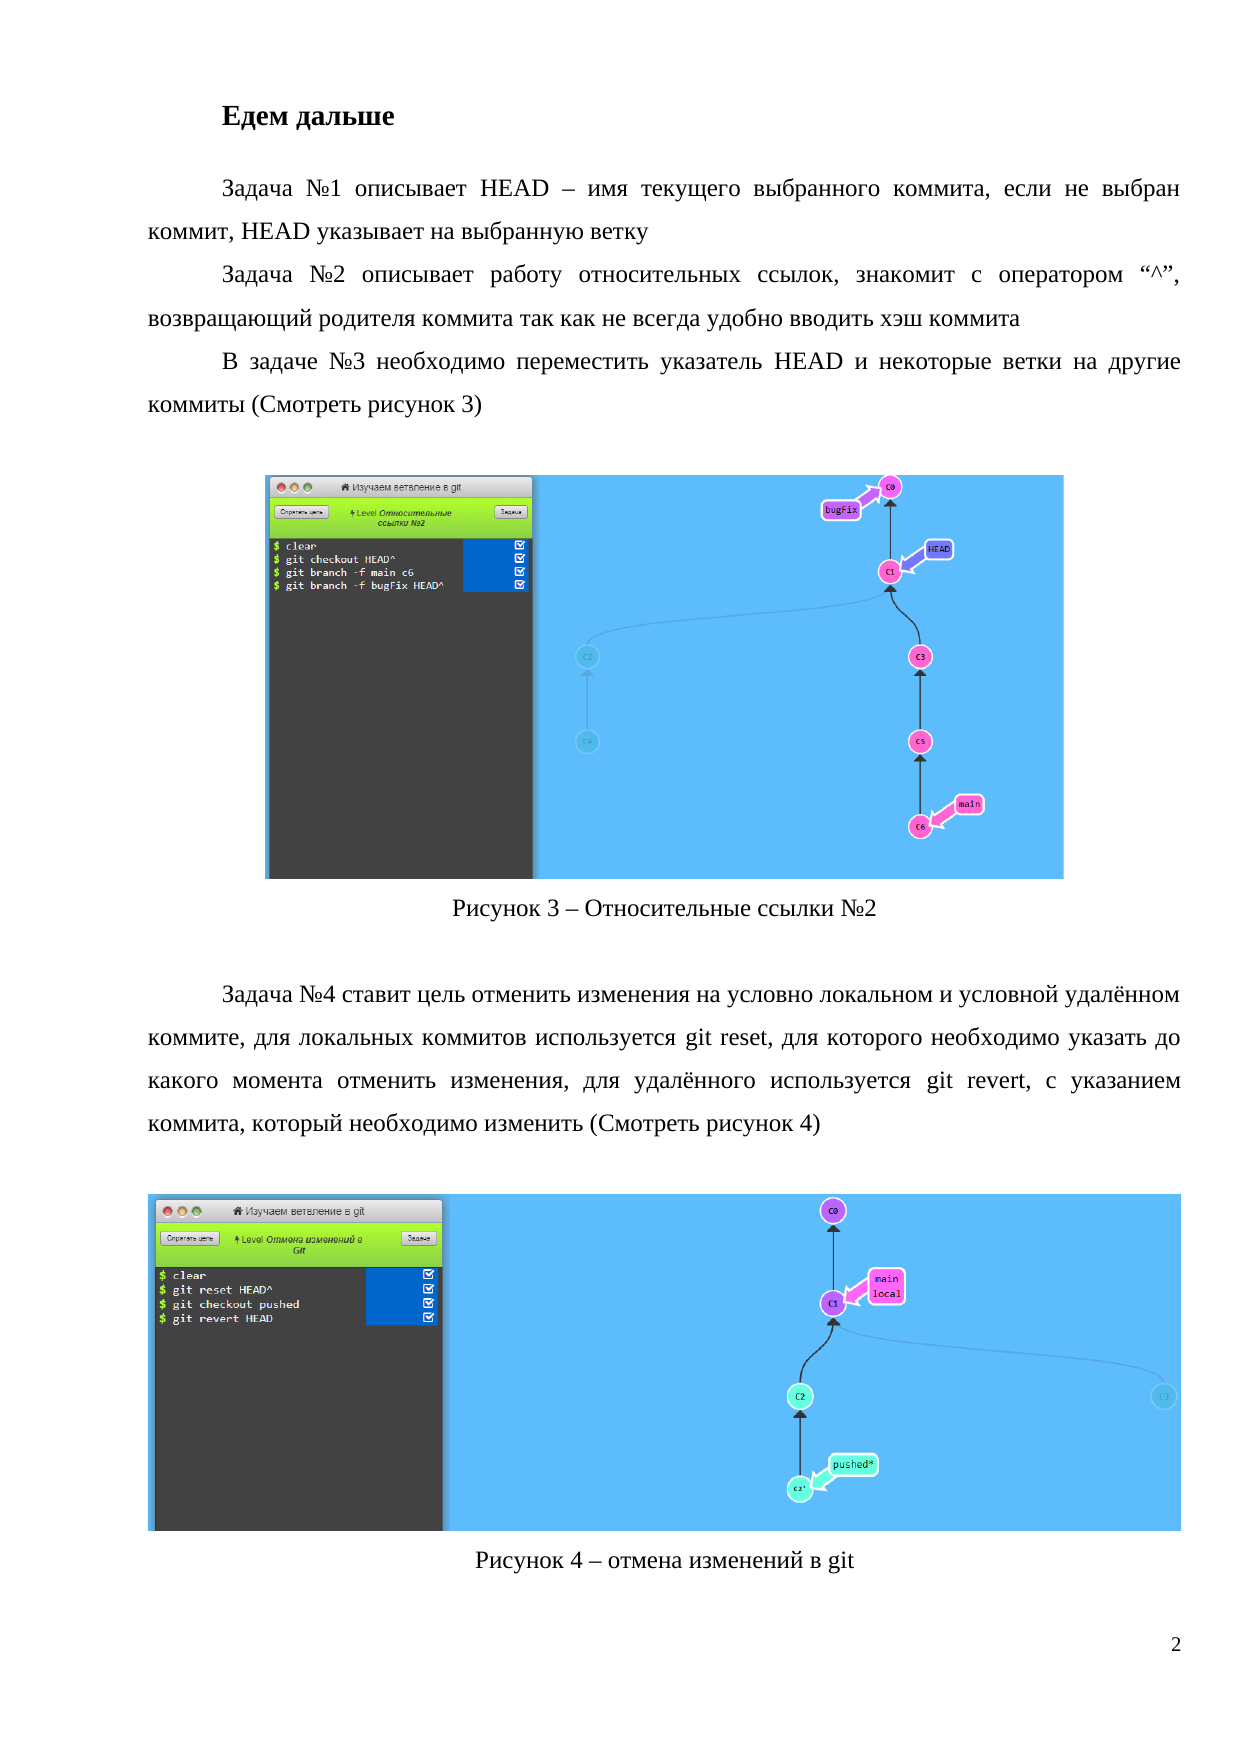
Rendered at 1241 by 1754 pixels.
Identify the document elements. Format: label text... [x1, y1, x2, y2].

text Задача №4 ставит цель отменить изменения на условно локальном и условной удалённом коммите, для локальных коммитов используется git reset, для которого необходимо указать до какого момента отменить изменения, для удалённого используется git revert, с указанием коммита, который необходимо изменить (Смотреть рисунок 4) [148, 979, 1181, 1137]
picture [265, 475, 1064, 879]
picture [147, 1194, 1182, 1531]
text В задаче №3 необходимо переместить указатель HEAD и некоторые ветки на другие коммиты (Смотреть рисунок 3) [148, 346, 1181, 418]
text Рисунок 3 – Относительные ссылки №2 [148, 893, 1181, 922]
text Задача №1 описывает HEAD – имя текущего выбранного коммита, если не выбран коммит, HEAD указывает на выбранную ветку [148, 173, 1181, 245]
text Рисунок 4 – отмена изменений в git [148, 1545, 1181, 1574]
text Задача №2 описывает работу относительных ссылок, знакомит с оператором “^”, возвращающий родителя коммита так как не всегда удобно вводить хэш коммита [148, 259, 1181, 331]
text Едем дальше [148, 98, 1181, 131]
